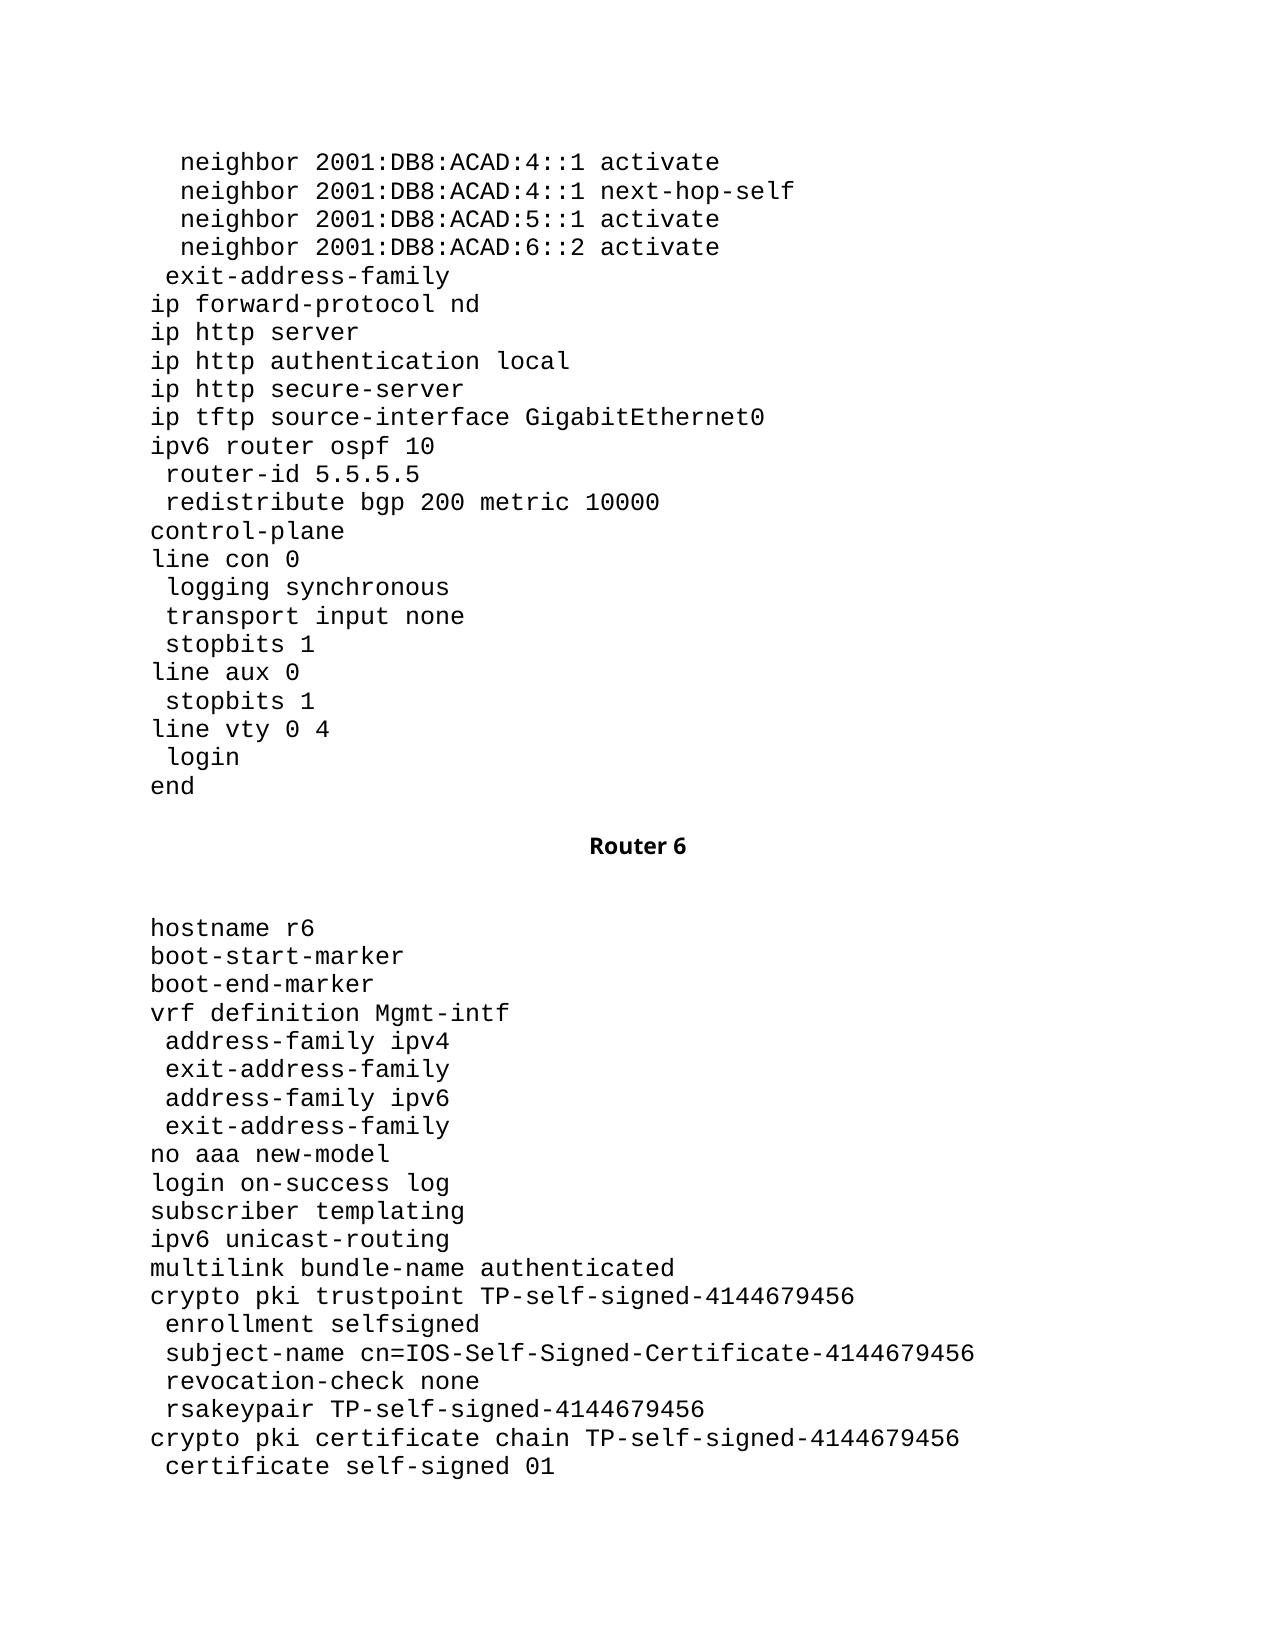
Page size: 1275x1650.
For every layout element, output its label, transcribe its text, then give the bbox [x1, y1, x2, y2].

text stopbits 1 [150, 632, 1125, 660]
text multilink bundle-name authenticated [150, 1255, 1125, 1283]
text crypto pki certificate chain TP-self-signed-4144679456 [150, 1425, 1125, 1453]
text line vty 0 4 [150, 717, 1125, 745]
text neighbor 2001:DB8:ACAD:6::2 activate [150, 235, 1125, 263]
text ipv6 router ospf 10 [150, 433, 1125, 462]
text rsakeypair TP-self-signed-4144679456 [150, 1397, 1125, 1425]
text no aaa new-model [150, 1142, 1125, 1170]
text transport input none [150, 603, 1125, 632]
text line aux 0 [150, 660, 1125, 688]
text subject-name cn=IOS-Self-Signed-Certificate-4144679456 [150, 1340, 1125, 1368]
text login on-success log [150, 1170, 1125, 1198]
text neighbor 2001:DB8:ACAD:5::1 activate [150, 207, 1125, 235]
text address-family ipv4 [150, 1028, 1125, 1057]
text ip tftp source-interface GigabitEthernet0 [150, 405, 1125, 433]
text revocation-check none [150, 1368, 1125, 1397]
text ip http server [150, 320, 1125, 348]
text logging synchronous [150, 575, 1125, 603]
text boot-end-marker [150, 972, 1125, 1000]
text subscriber templating [150, 1198, 1125, 1227]
text stopbits 1 [150, 688, 1125, 717]
text neighbor 2001:DB8:ACAD:4::1 activate [150, 150, 1125, 178]
text exit-address-family [150, 1113, 1125, 1142]
text redistribute bgp 200 metric 10000 [150, 490, 1125, 518]
text ip http authentication local [150, 348, 1125, 377]
text router-id 5.5.5.5 [150, 462, 1125, 490]
text boot-start-marker [150, 943, 1125, 972]
text address-family ipv6 [150, 1085, 1125, 1113]
text neighbor 2001:DB8:ACAD:4::1 next-hop-self [150, 178, 1125, 207]
text ip http secure-server [150, 377, 1125, 405]
text hostname r6 [150, 915, 1125, 943]
text control-plane [150, 518, 1125, 547]
text crypto pki trustpoint TP-self-signed-4144679456 [150, 1283, 1125, 1312]
text exit-address-family [150, 1057, 1125, 1085]
text ipv6 unicast-routing [150, 1227, 1125, 1255]
text certificate self-signed 01 [150, 1453, 1125, 1482]
text line con 0 [150, 547, 1125, 575]
text login [150, 745, 1125, 773]
text exit-address-family [150, 263, 1125, 292]
text ip forward-protocol nd [150, 292, 1125, 320]
text Router 6 [150, 830, 1125, 861]
text enrollment selfsigned [150, 1312, 1125, 1340]
text end [150, 773, 1125, 802]
text vrf definition Mgmt-intf [150, 1000, 1125, 1028]
